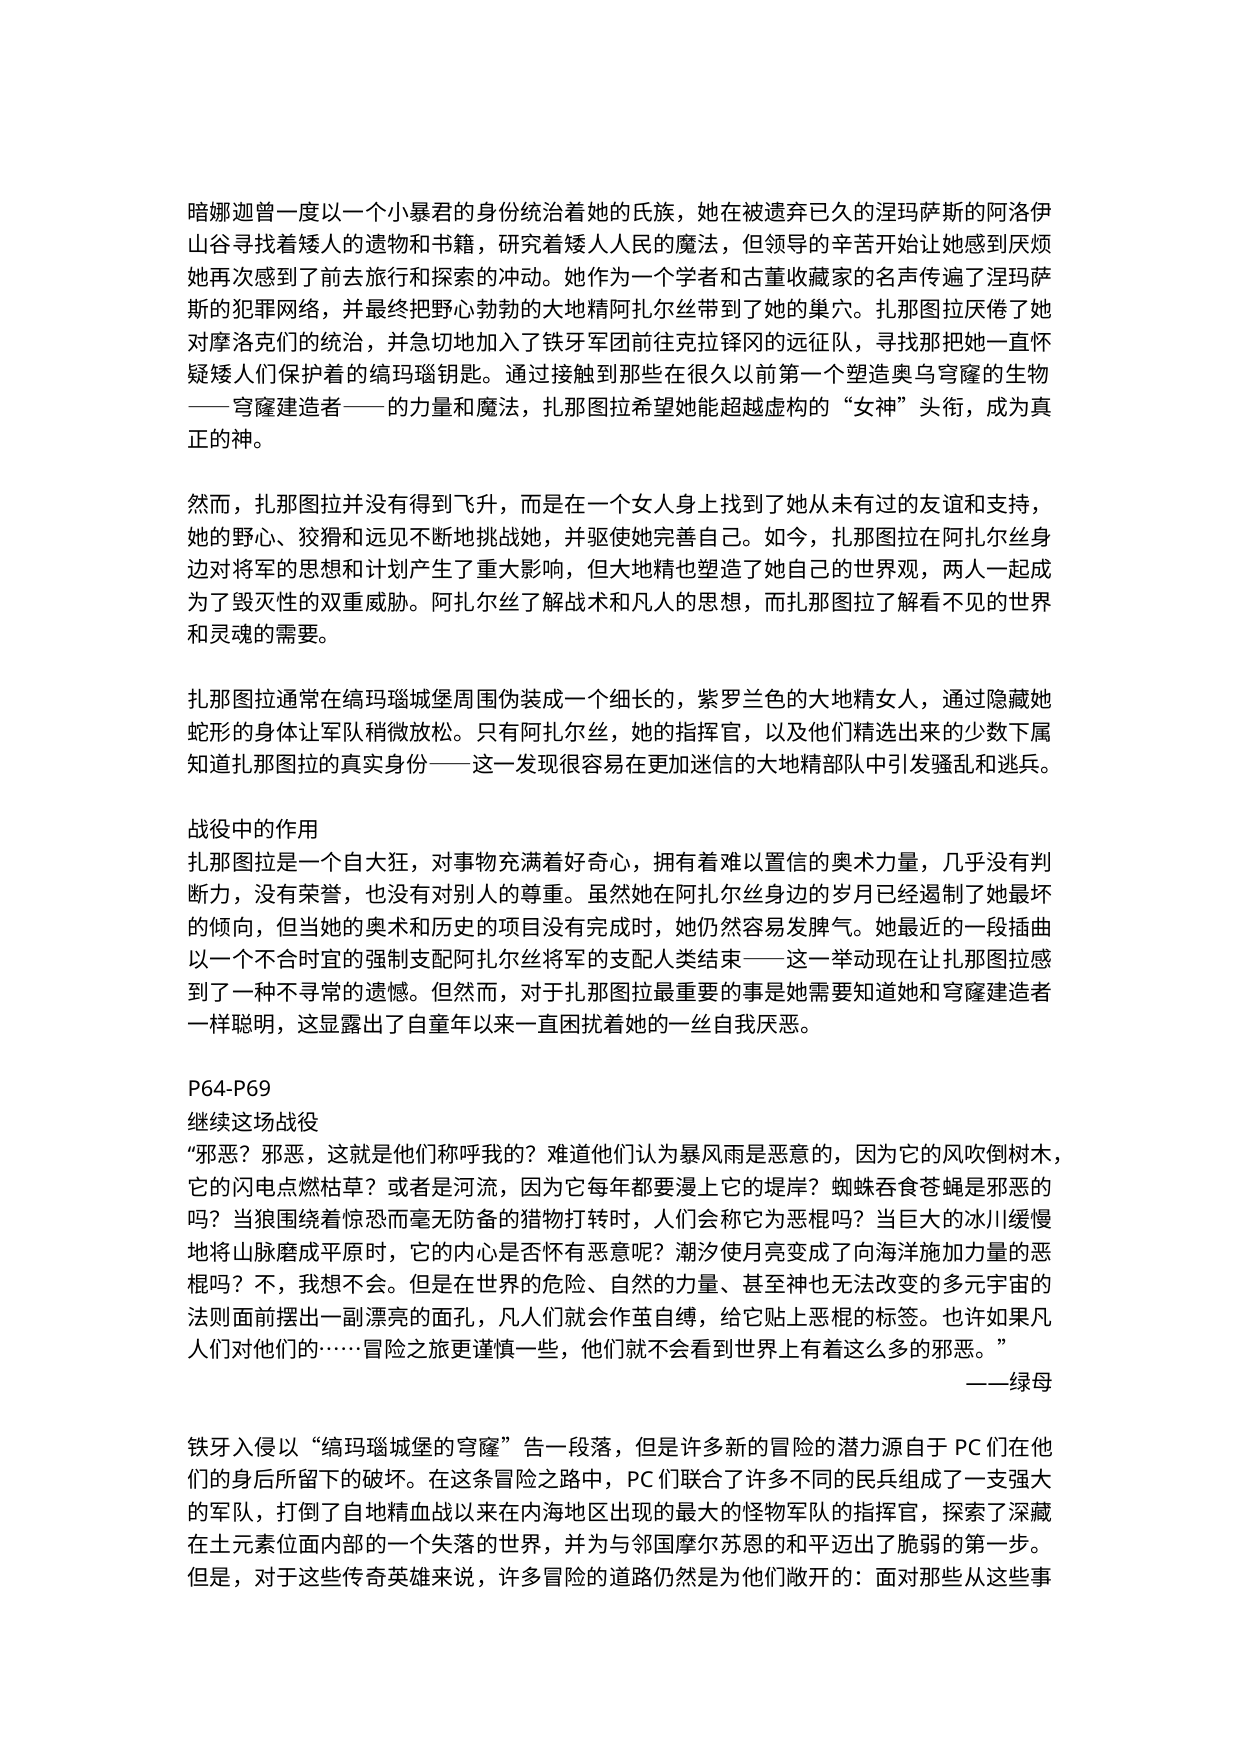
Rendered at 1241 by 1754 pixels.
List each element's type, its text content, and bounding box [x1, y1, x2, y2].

text 暗娜迦曾一度以一个小暴君的身份统治着她的氏族，她在被遗弃已久的涅玛萨斯的阿洛伊山谷寻找着矮人的遗物和书籍，研究着矮人人民的魔法，但领导的辛苦开始让她感到厌烦，她再次感到了前去旅行和探索的冲动。她作为一个学者和古董收藏家的名声传遍了涅玛萨斯的犯罪网络，并最终把野心勃勃的大地精阿扎尔丝带到了她的巢穴。扎那图拉厌倦了她对摩洛克们的统治，并急切地加入了铁牙军团前往克拉铎冈的远征队，寻找那把她一直怀疑矮人们保护着的缟玛瑙钥匙。通过接触到那些在很久以前第一个塑造奥乌穹窿的生物——穹窿建造者——的力量和魔法，扎那图拉希望她能超越虚构的“女神”头衔，成为真正的神。 [187, 194, 1053, 454]
text 扎那图拉通常在缟玛瑙城堡周围伪装成一个细长的，紫罗兰色的大地精女人，通过隐藏她蛇形的身体让军队稍微放松。只有阿扎尔丝，她的指挥官，以及他们精选出来的少数下属知道扎那图拉的真实身份——这一发现很容易在更加迷信的大地精部队中引发骚乱和逃兵。 [187, 682, 1053, 779]
text 继续这场战役 [187, 1104, 1053, 1137]
text ——绿母 [187, 1364, 1053, 1397]
text “邪恶？邪恶，这就是他们称呼我的？难道他们认为暴风雨是恶意的，因为它的风吹倒树木，它的闪电点燃枯草？或者是河流，因为它每年都要漫上它的堤岸？蜘蛛吞食苍蝇是邪恶的吗？当狼围绕着惊恐而毫无防备的猎物打转时，人们会称它为恶棍吗？当巨大的冰川缓慢地将山脉磨成平原时，它的内心是否怀有恶意呢？潮汐使月亮变成了向海洋施加力量的恶棍吗？不，我想不会。但是在世界的危险、自然的力量、甚至神也无法改变的多元宇宙的法则面前摆出一副漂亮的面孔，凡人们就会作茧自缚，给它贴上恶棍的标签。也许如果凡人们对他们的……冒险之旅更谨慎一些，他们就不会看到世界上有着这么多的邪恶。” [187, 1137, 1053, 1364]
text 战役中的作用 [187, 812, 1053, 844]
text P64-P69 [187, 1072, 1053, 1104]
text 然而，扎那图拉并没有得到飞升，而是在一个女人身上找到了她从未有过的友谊和支持，她的野心、狡猾和远见不断地挑战她，并驱使她完善自己。如今，扎那图拉在阿扎尔丝身边对将军的思想和计划产生了重大影响，但大地精也塑造了她自己的世界观，两人一起成为了毁灭性的双重威胁。阿扎尔丝了解战术和凡人的思想，而扎那图拉了解看不见的世界和灵魂的需要。 [187, 487, 1053, 649]
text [187, 1429, 1053, 1592]
text 扎那图拉是一个自大狂，对事物充满着好奇心，拥有着难以置信的奥术力量，几乎没有判断力，没有荣誉，也没有对别人的尊重。虽然她在阿扎尔丝身边的岁月已经遏制了她最坏的倾向，但当她的奥术和历史的项目没有完成时，她仍然容易发脾气。她最近的一段插曲以一个不合时宜的强制支配阿扎尔丝将军的支配人类结束——这一举动现在让扎那图拉感到了一种不寻常的遗憾。但然而，对于扎那图拉最重要的事是她需要知道她和穹窿建造者一样聪明，这显露出了自童年以来一直困扰着她的一丝自我厌恶。 [187, 844, 1053, 1039]
